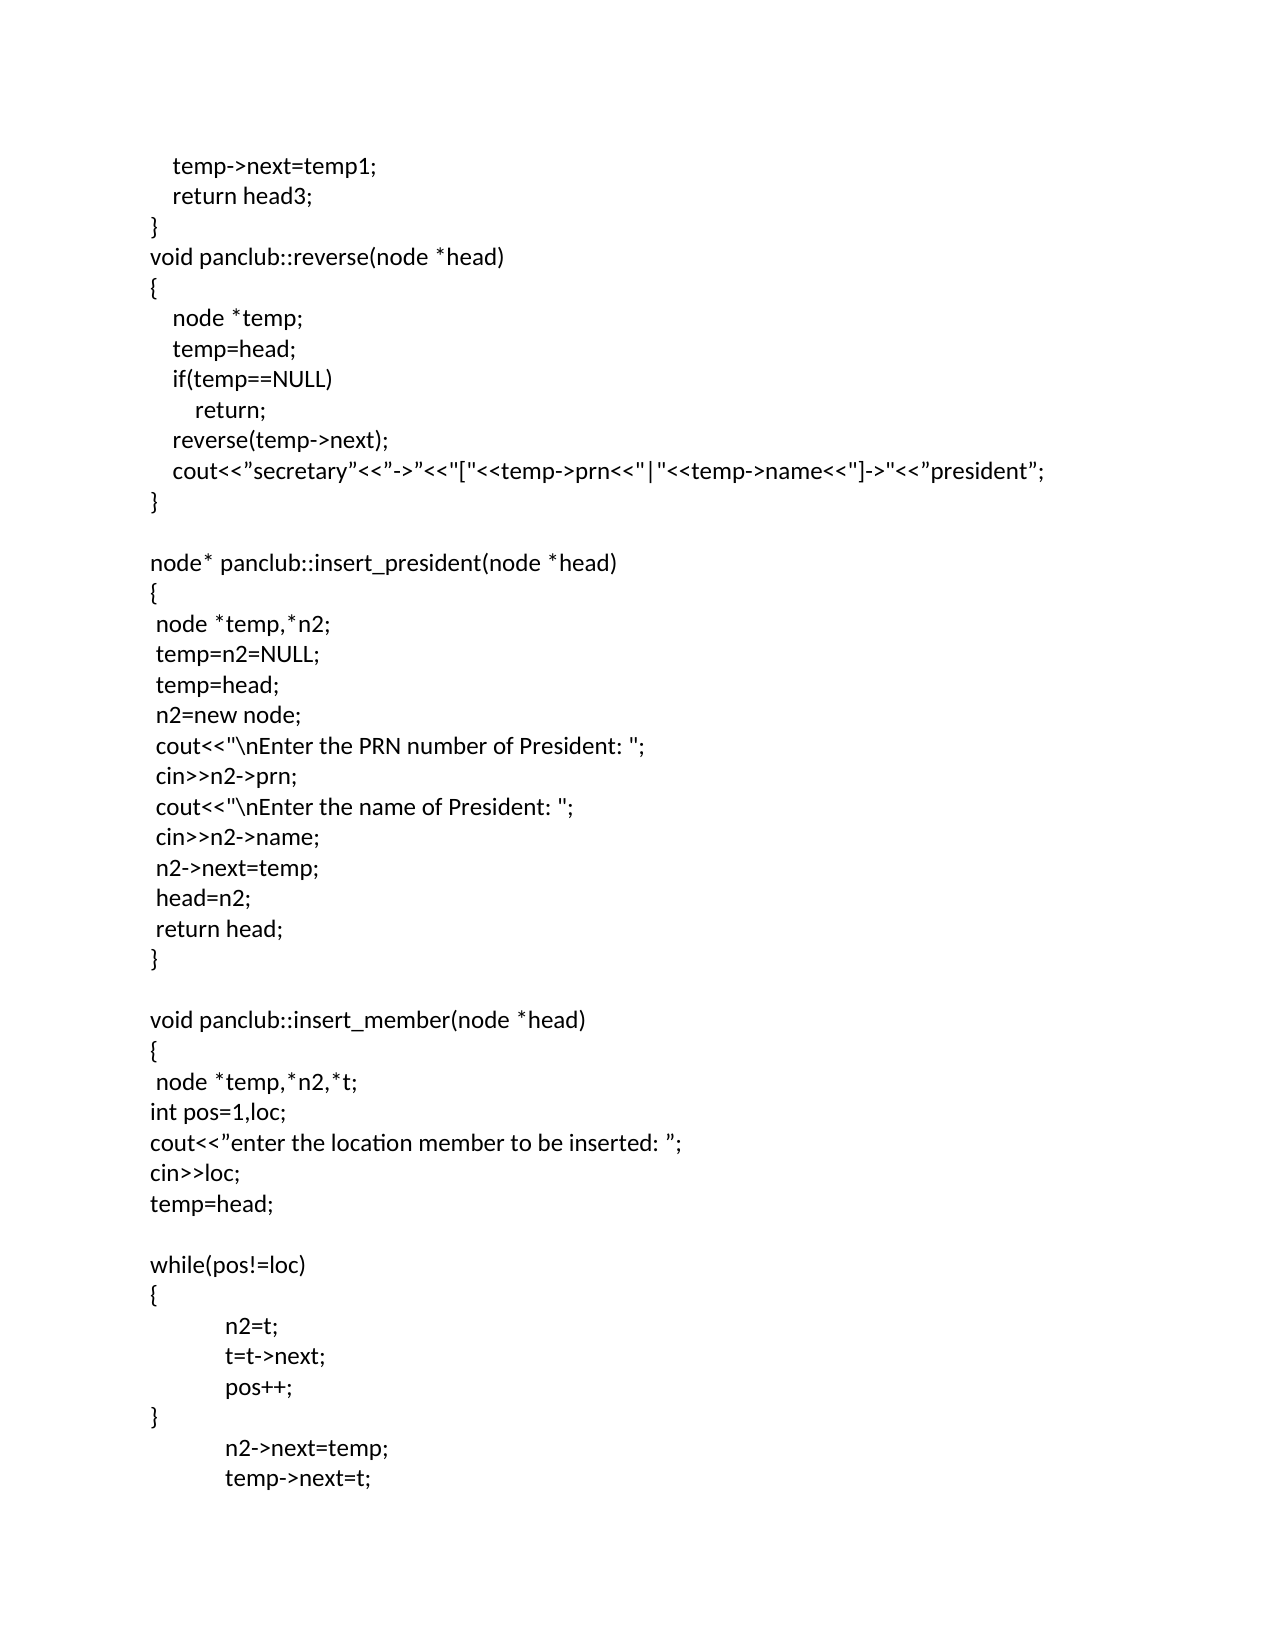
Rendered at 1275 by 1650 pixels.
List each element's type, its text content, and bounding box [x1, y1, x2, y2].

text { [150, 272, 1125, 303]
text int pos=1,loc; [150, 1096, 1125, 1127]
text node *temp,*n2; [150, 608, 1125, 638]
text n2=t; [150, 1310, 1125, 1340]
text temp=n2=NULL; [150, 638, 1125, 669]
text if(temp==NULL) [150, 364, 1125, 394]
text } [150, 486, 1125, 516]
text n2->next=temp; [150, 1432, 1125, 1462]
text return; [150, 394, 1125, 425]
text cout<<”secretary”<<”->”<<"["<<temp->prn<<"|"<<temp->name<<"]->"<<”president”; [150, 455, 1125, 486]
text cout<<"\nEnter the PRN number of President: "; [150, 730, 1125, 760]
text void panclub::reverse(node *head) [150, 242, 1125, 272]
text temp=head; [150, 333, 1125, 364]
text t=t->next; [150, 1340, 1125, 1371]
text node *temp; [150, 303, 1125, 333]
text pos++; [150, 1371, 1125, 1401]
text { [150, 1035, 1125, 1066]
text { [150, 577, 1125, 608]
text } [150, 943, 1125, 974]
text return head3; [150, 181, 1125, 211]
text cout<<”enter the location member to be inserted: ”; [150, 1127, 1125, 1157]
text n2=new node; [150, 699, 1125, 730]
text while(pos!=loc) [150, 1249, 1125, 1279]
text temp=head; [150, 669, 1125, 699]
text temp=head; [150, 1188, 1125, 1218]
text cin>>loc; [150, 1157, 1125, 1188]
text cin>>n2->prn; [150, 760, 1125, 791]
text temp->next=t; [150, 1462, 1125, 1493]
text n2->next=temp; [150, 852, 1125, 882]
text node *temp,*n2,*t; [150, 1066, 1125, 1096]
text { [150, 1279, 1125, 1310]
text head=n2; [150, 882, 1125, 913]
text node* panclub::insert_president(node *head) [150, 547, 1125, 577]
text reverse(temp->next); [150, 425, 1125, 455]
text cout<<"\nEnter the name of President: "; [150, 791, 1125, 821]
text void panclub::insert_member(node *head) [150, 1004, 1125, 1035]
text return head; [150, 913, 1125, 943]
text } [150, 211, 1125, 242]
text } [150, 1401, 1125, 1432]
text cin>>n2->name; [150, 821, 1125, 852]
text temp->next=temp1; [150, 150, 1125, 181]
